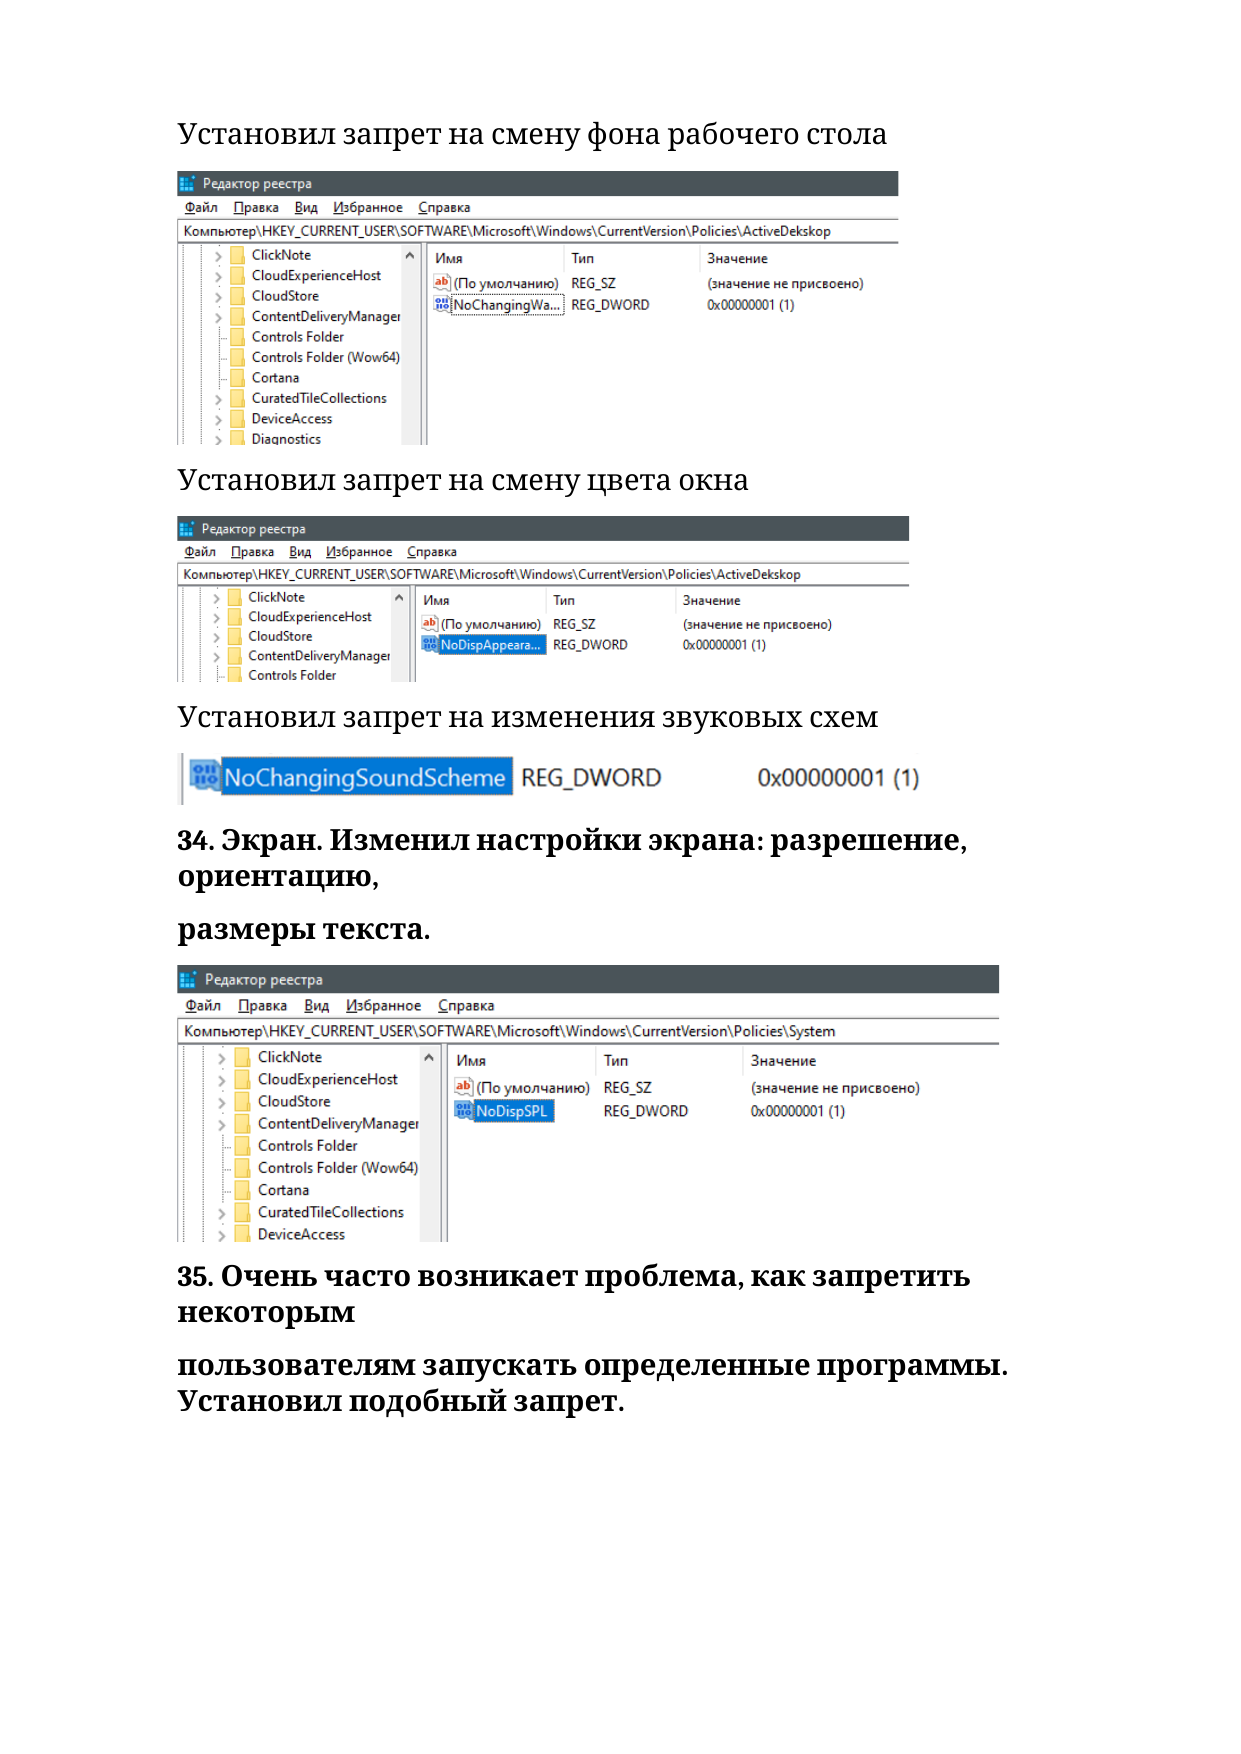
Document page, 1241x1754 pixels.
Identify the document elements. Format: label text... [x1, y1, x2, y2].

text размеры текста. [177, 913, 1152, 946]
picture [177, 516, 910, 682]
text 34. Экран. Изменил настройки экрана: разрешение, ориентацию, [177, 824, 1152, 893]
text 35. Очень часто возникает проблема, как запретить некоторым [177, 1260, 1152, 1330]
picture [177, 171, 899, 445]
text пользователям запускать определенные программы. Установил подобный запрет. [177, 1349, 1152, 1419]
text Установил запрет на изменения звуковых схем [177, 701, 1152, 734]
picture [177, 965, 1000, 1242]
text Установил запрет на смену фона рабочего стола [177, 118, 1152, 152]
picture [177, 753, 943, 805]
text Установил запрет на смену цвета окна [177, 464, 1152, 497]
